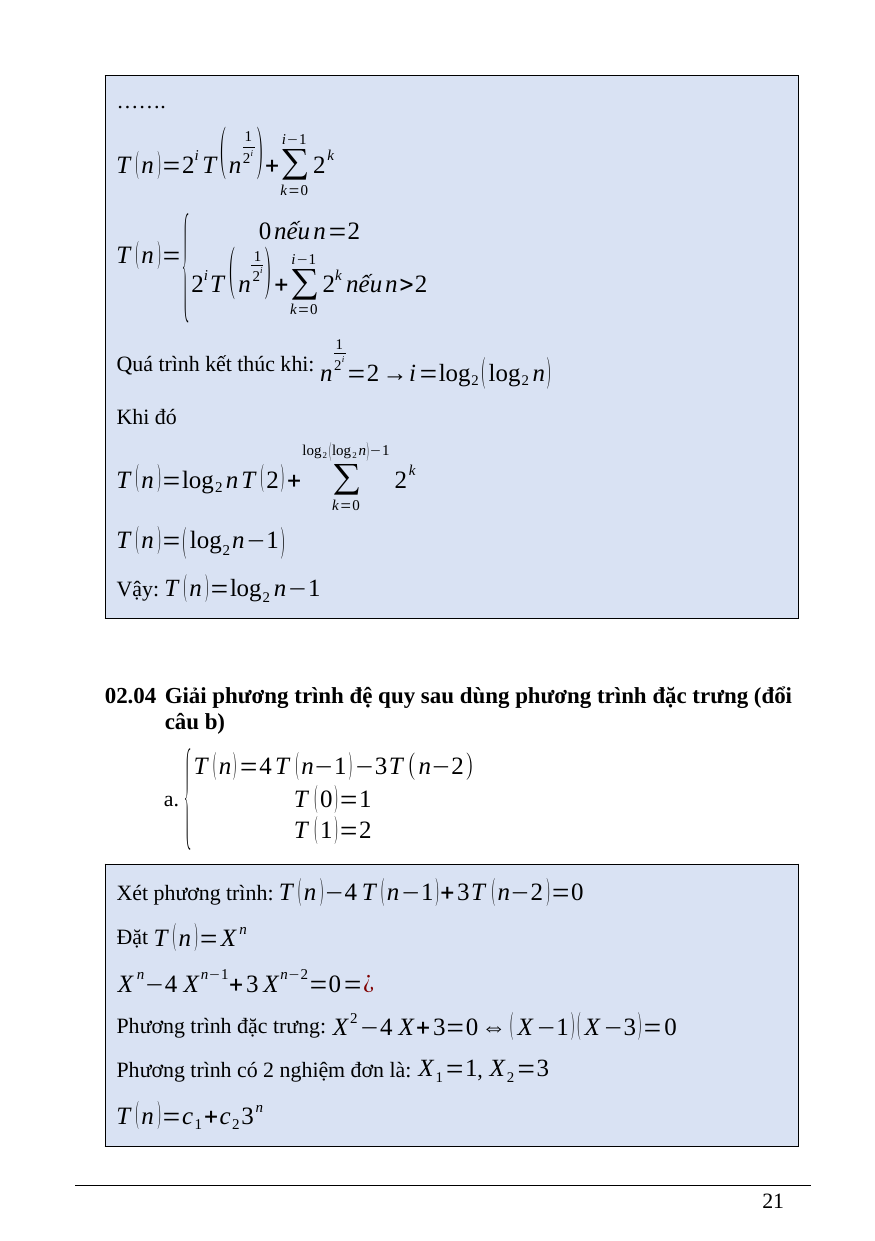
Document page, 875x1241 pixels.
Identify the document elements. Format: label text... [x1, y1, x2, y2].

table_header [106, 865, 798, 1146]
subtitle Giải phương trình đệ quy sau dùng phương trình đặc trưng (đổi câu b) [104, 682, 799, 734]
text a. [104, 747, 799, 851]
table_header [106, 76, 798, 618]
